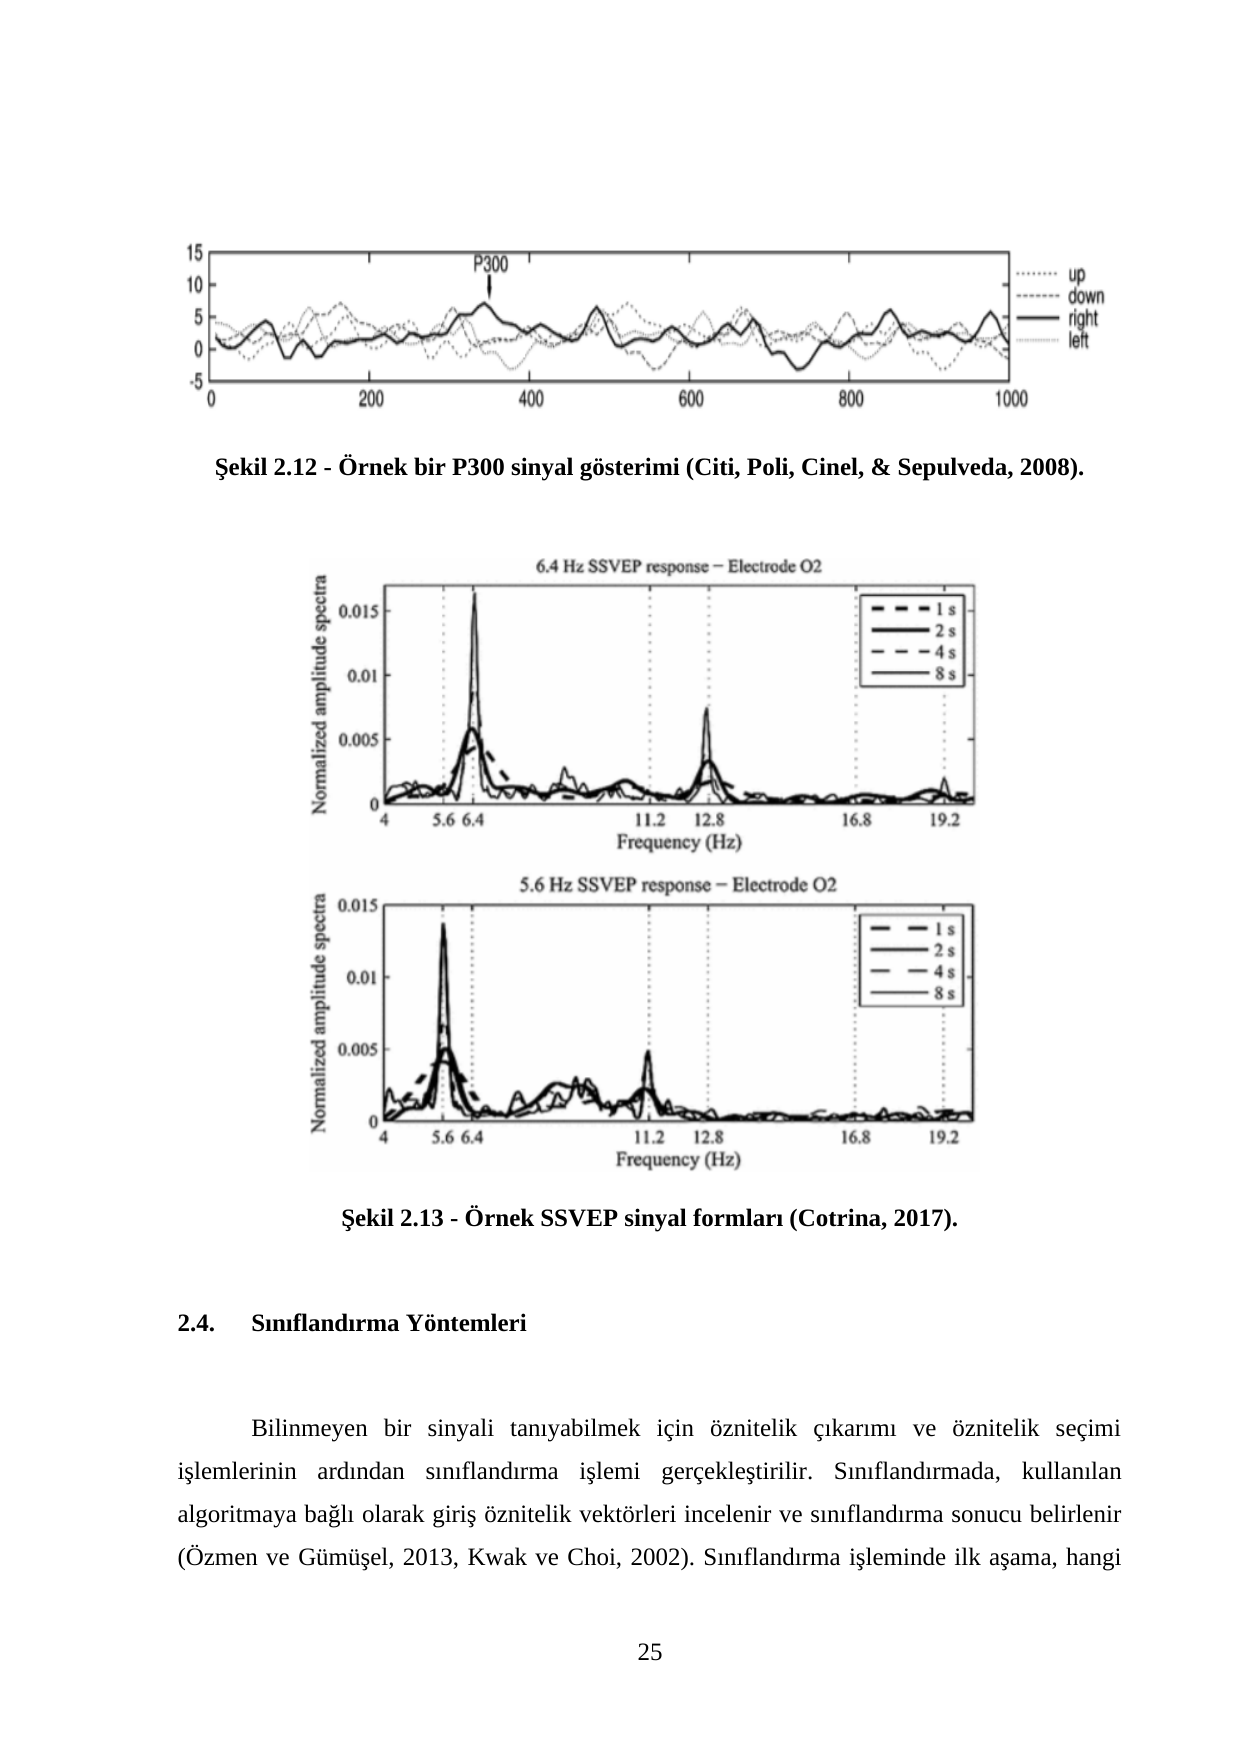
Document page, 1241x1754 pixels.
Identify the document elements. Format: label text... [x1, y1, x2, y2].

picture [177, 229, 1118, 429]
text Şekil 2.12 - Örnek bir P300 sinyal gösterimi (Citi, Poli, Cinel, & Sepulveda, 2008). [177, 452, 1122, 481]
picture [302, 556, 997, 1180]
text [177, 1413, 1122, 1571]
text Şekil 2.13 - Örnek SSVEP sinyal formları (Cotrina, 2017). [177, 1203, 1122, 1232]
text 2.4. Sınıflandırma Yöntemleri [177, 1308, 1122, 1337]
